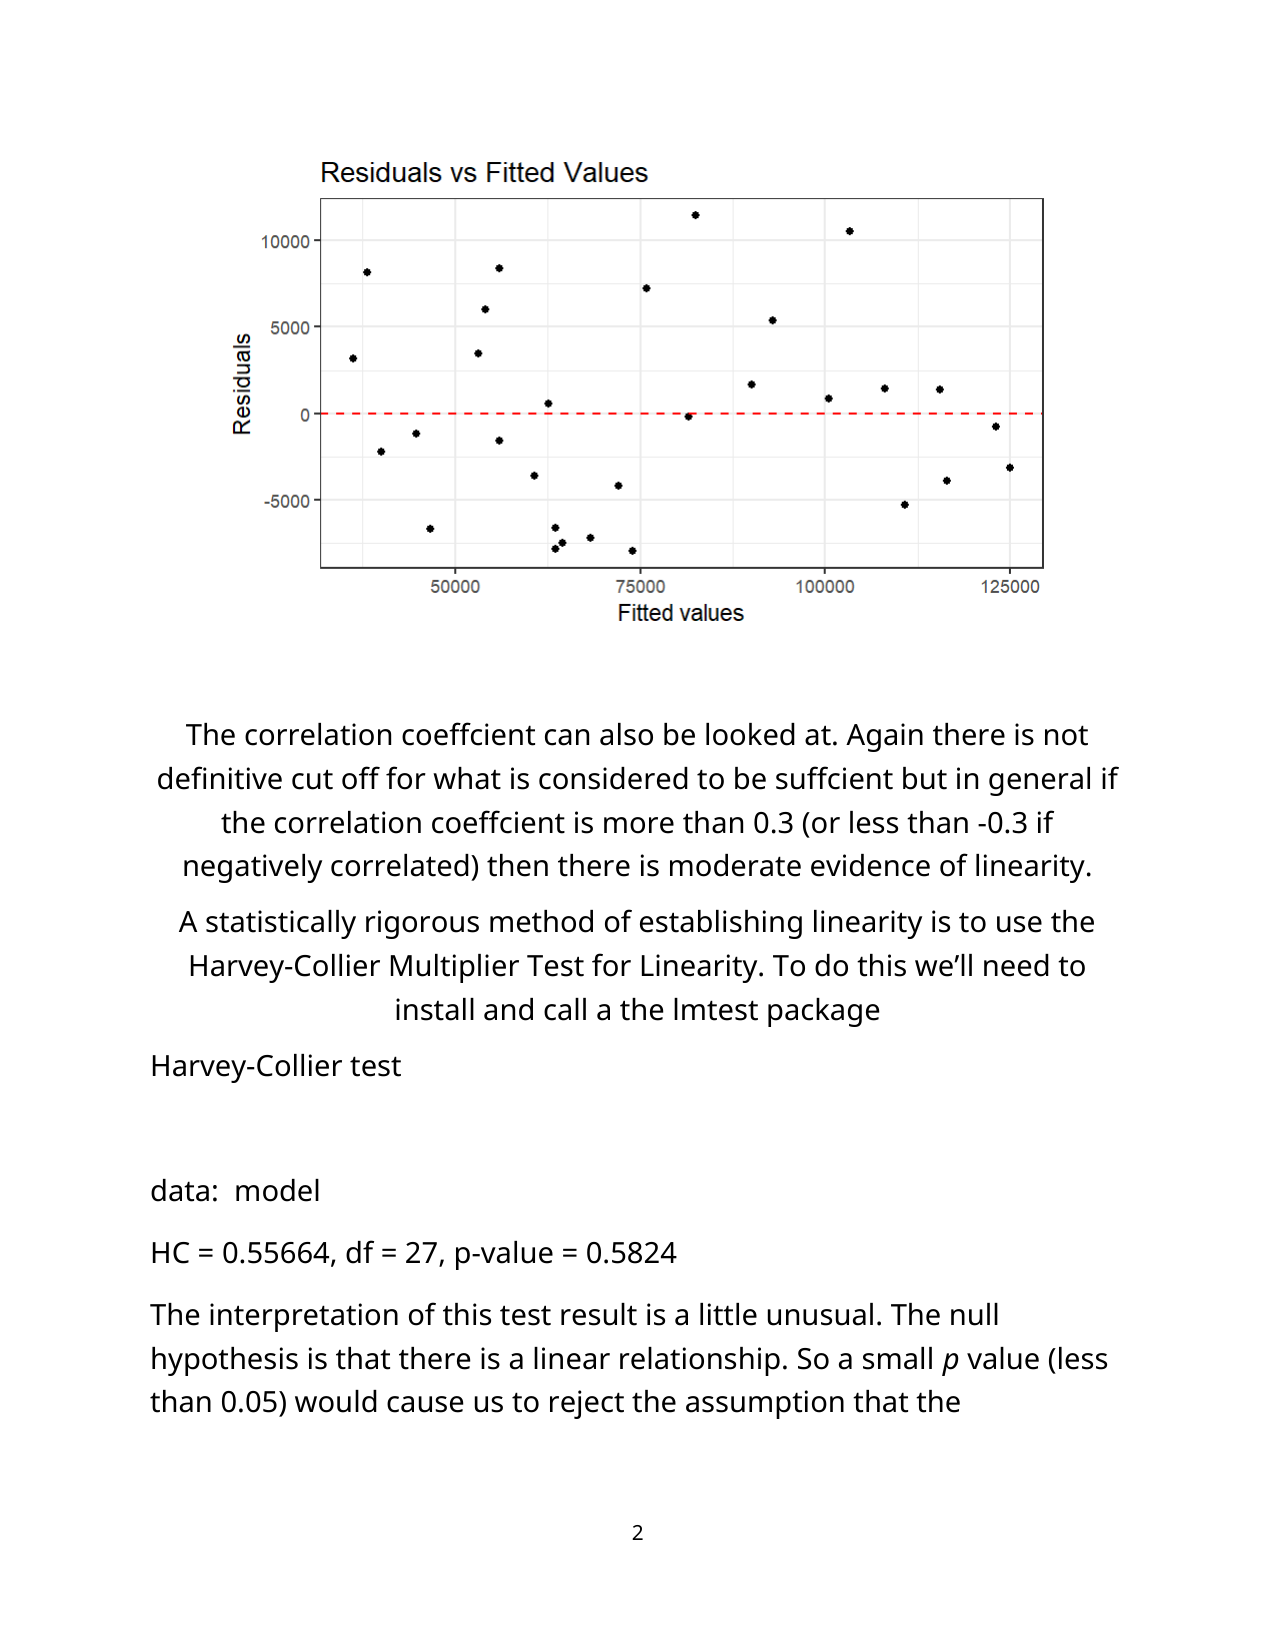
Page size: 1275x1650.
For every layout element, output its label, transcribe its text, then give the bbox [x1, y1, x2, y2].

text The correlation coeffcient can also be looked at. Again there is not definitive cut off for what is considered to be suffcient but in general if the correlation coeffcient is more than 0.3 (or less than -0.3 if negatively correlated) then there is moderate evidence of linearity. [150, 715, 1125, 885]
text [150, 1294, 1125, 1421]
text A statistically rigorous method of establishing linearity is to use the Harvey-Collier Multiplier Test for Linearity. To do this we’ll need to install and call a the lmtest package [150, 902, 1125, 1029]
text data: model [150, 1170, 1125, 1209]
text HC = 0.55664, df = 27, p-value = 0.5824 [150, 1232, 1125, 1272]
text Harvey-Collier test [150, 1045, 1125, 1085]
picture [220, 150, 1055, 637]
